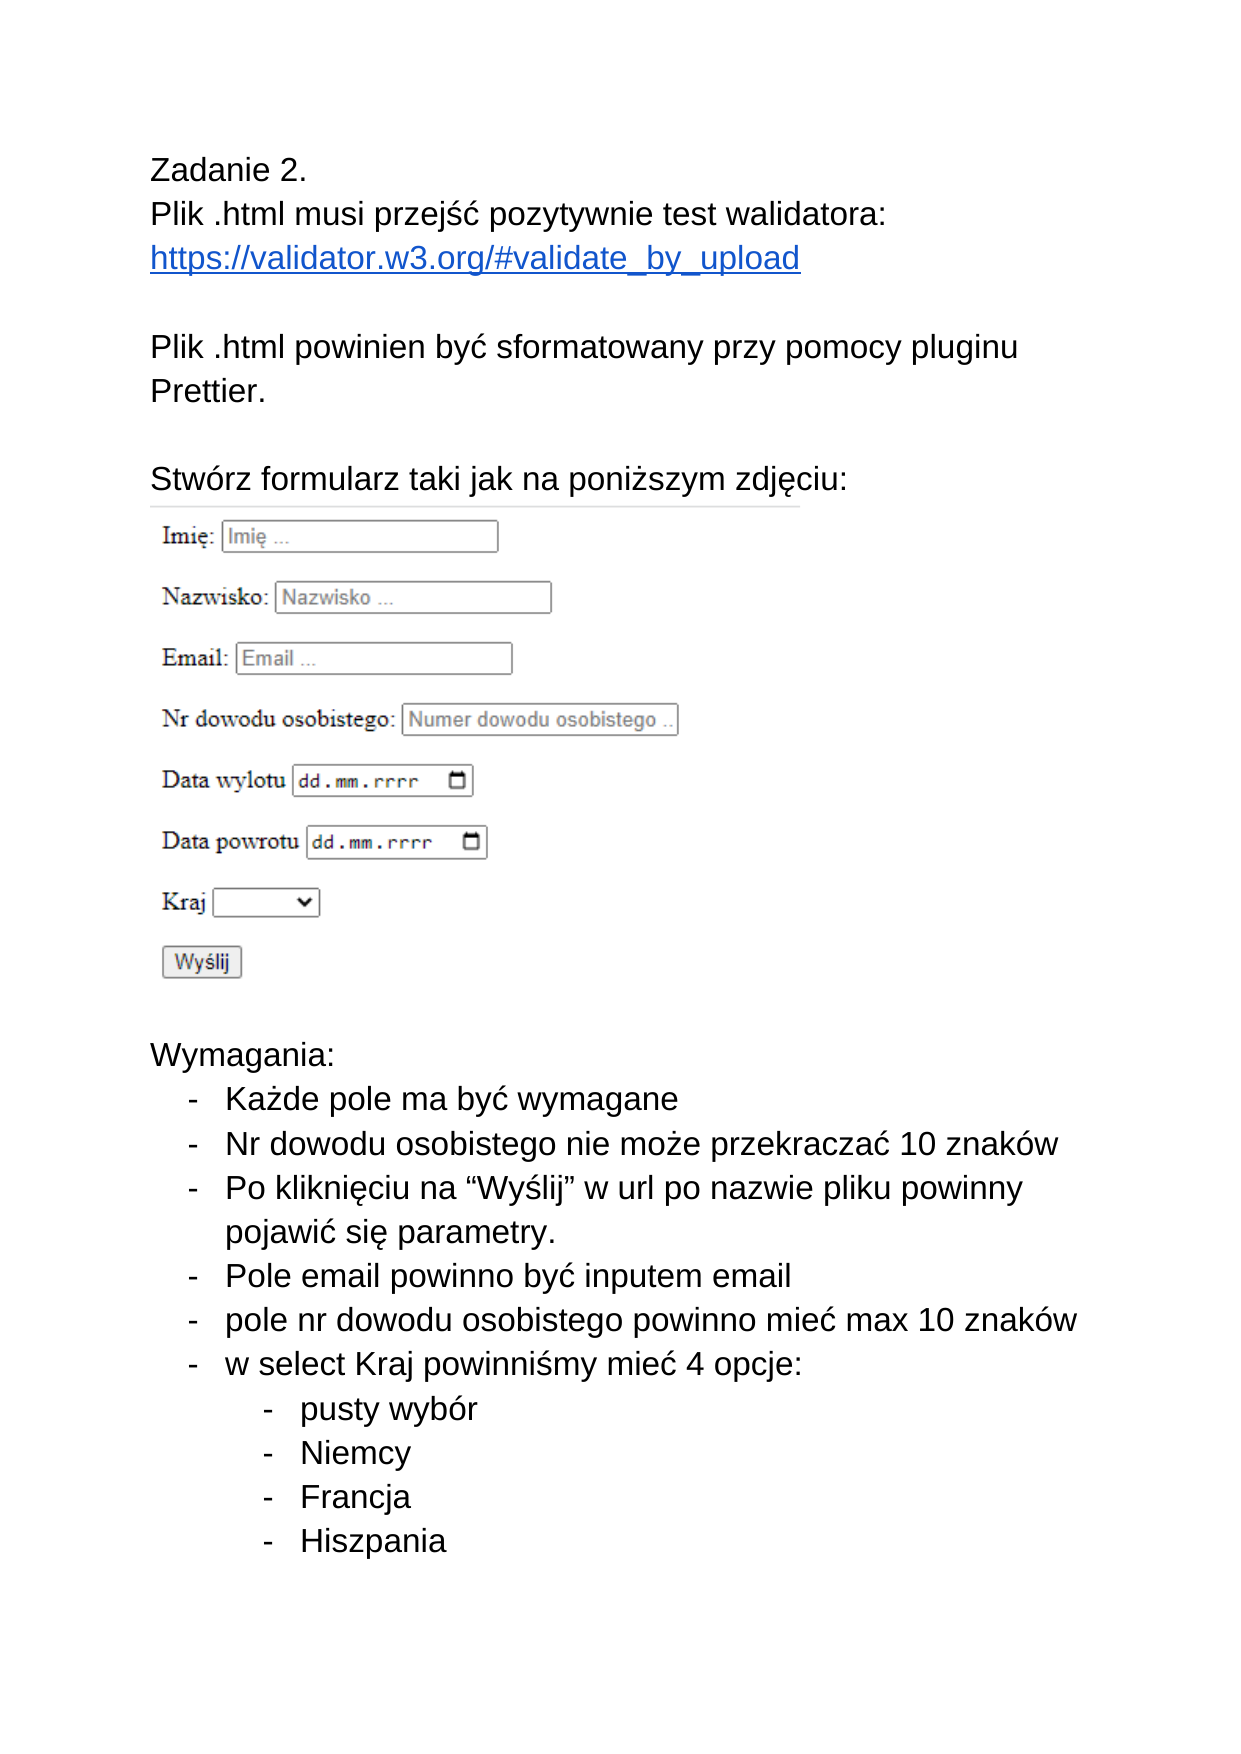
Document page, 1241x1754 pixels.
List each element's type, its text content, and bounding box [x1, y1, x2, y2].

list w select Kraj powinniśmy mieć 4 opcje: [187, 1344, 1090, 1383]
picture [150, 503, 800, 1032]
list Francja [262, 1477, 1090, 1515]
list Każde pole ma być wymagane [187, 1079, 1090, 1118]
list Pole email powinno być inputem email [187, 1256, 1090, 1294]
text Wymagania: [150, 1035, 1090, 1074]
list Nr dowodu osobistego nie może przekraczać 10 znaków [187, 1124, 1090, 1162]
text Plik .html powinien być sformatowany przy pomocy pluginu Prettier. [150, 327, 1090, 409]
list Niemcy [262, 1433, 1090, 1471]
list pusty wybór [262, 1389, 1090, 1427]
list Hiszpania [262, 1521, 1090, 1559]
list pole nr dowodu osobistego powinno mieć max 10 znaków [187, 1300, 1090, 1339]
list Po kliknięciu na “Wyślij” w url po nazwie pliku powinny pojawić się parametry. [187, 1168, 1090, 1250]
text Stwórz formularz taki jak na poniższym zdjęciu: [150, 459, 1090, 498]
text Plik .html musi przejść pozytywnie test walidatora: https://validator.w3.org/#validate_by_upload [150, 194, 1090, 277]
text Zadanie 2. [150, 150, 1090, 188]
